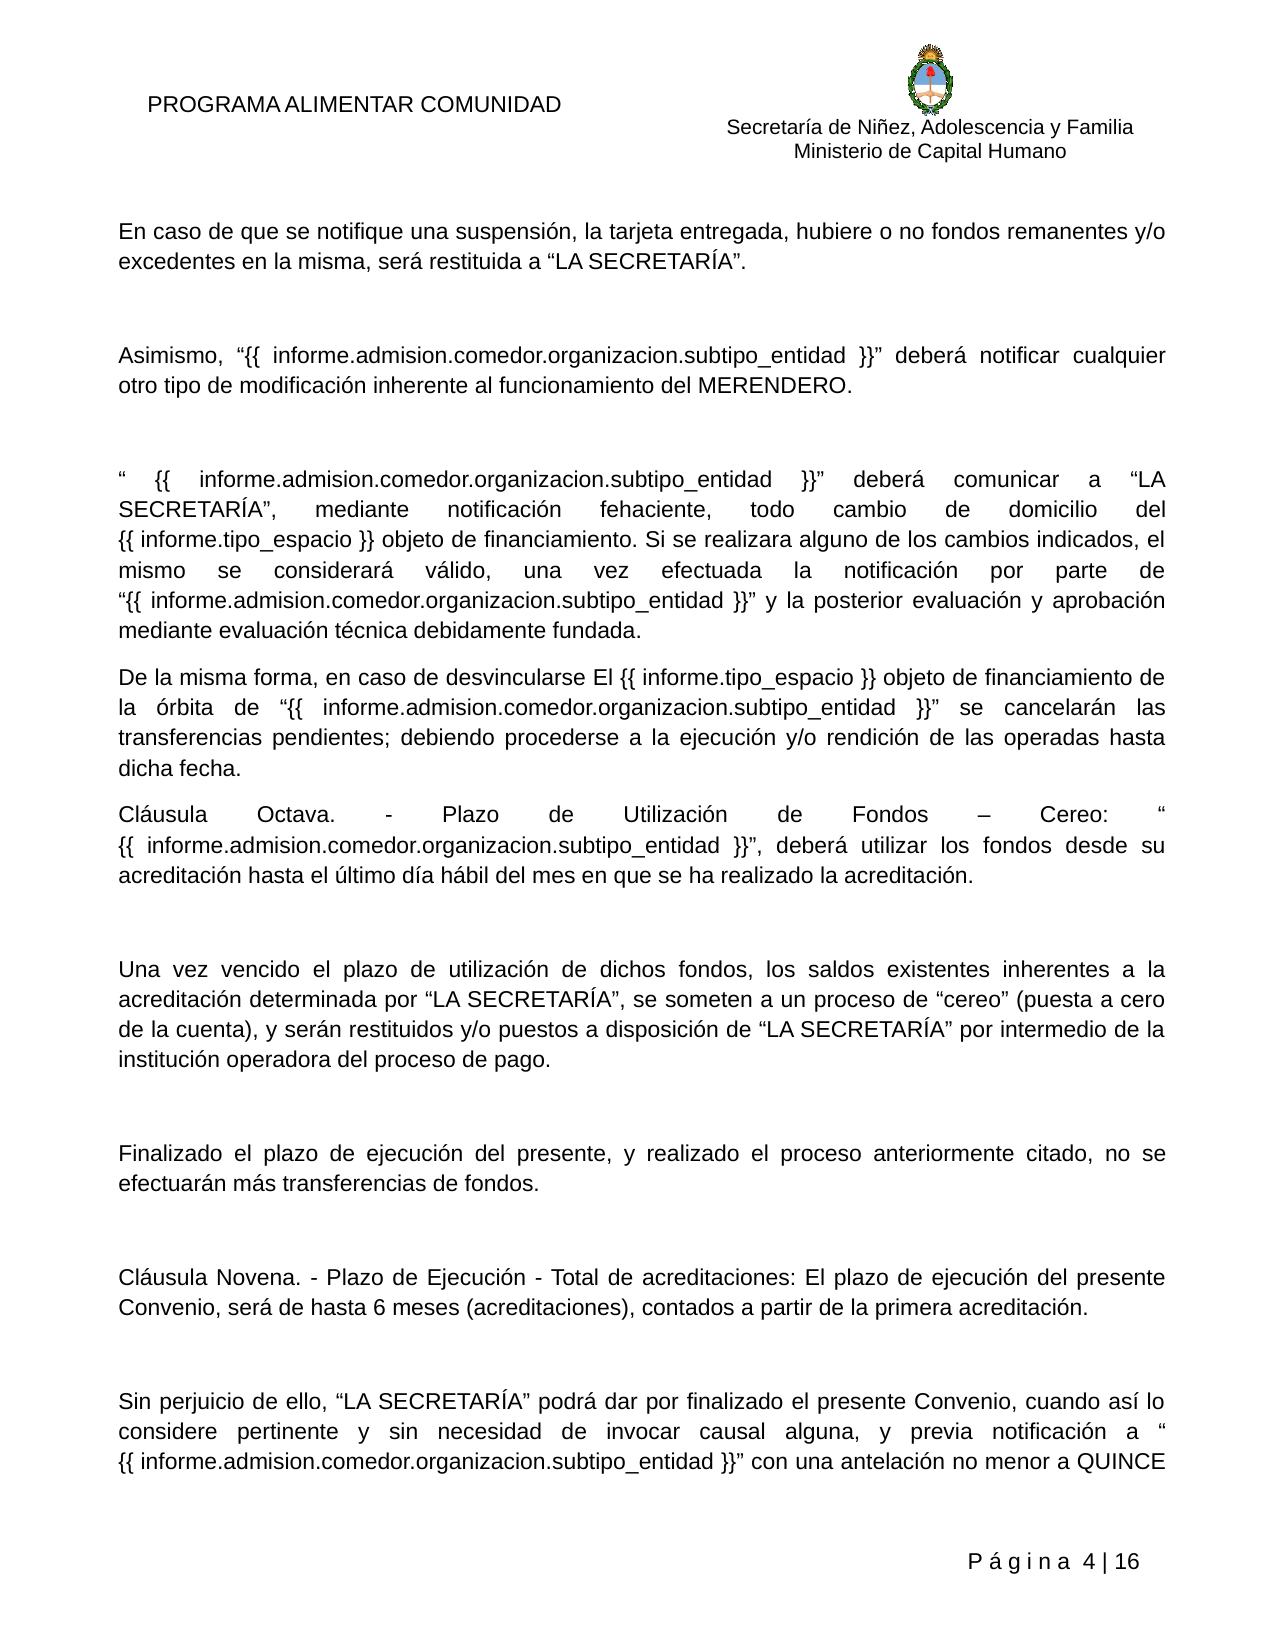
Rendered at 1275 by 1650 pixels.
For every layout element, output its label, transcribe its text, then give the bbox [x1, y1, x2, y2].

text De la misma forma, en caso de desvincularse El {{ informe.tipo_espacio }} objeto de financiamiento de la órbita de “{{ informe.admision.comedor.organizacion.subtipo_entidad }}” se cancelarán las transferencias pendientes; debiendo procederse a la ejecución y/o rendición de las operadas hasta dicha fecha. [118, 664, 1167, 781]
text Una vez vencido el plazo de utilización de dichos fondos, los saldos existentes inherentes a la acreditación determinada por “LA SECRETARÍA”, se someten a un proceso de “cereo” (puesta a cero de la cuenta), y serán restituidos y/o puestos a disposición de “LA SECRETARÍA” por intermedio de la institución operadora del proceso de pago. [118, 956, 1167, 1073]
text En caso de que se notifique una suspensión, la tarjeta entregada, hubiere o no fondos remanentes y/o excedentes en la misma, será restituida a “LA SECRETARÍA”. [118, 218, 1167, 275]
text Cláusula Octava. - Plazo de Utilización de Fondos – Cereo: “ {{ informe.admision.comedor.organizacion.subtipo_entidad }}”, deberá utilizar los fondos desde su acreditación hasta el último día hábil del mes en que se ha realizado la acreditación. [118, 801, 1167, 888]
text Finalizado el plazo de ejecución del presente, y realizado el proceso anteriormente citado, no se efectuarán más transferencias de fondos. [118, 1140, 1167, 1197]
text Cláusula Novena. - Plazo de Ejecución - Total de acreditaciones: El plazo de ejecución del presente Convenio, será de hasta 6 meses (acreditaciones), contados a partir de la primera acreditación. [118, 1264, 1167, 1321]
text Asimismo, “{{ informe.admision.comedor.organizacion.subtipo_entidad }}” deberá notificar cualquier otro tipo de modificación inherente al funcionamiento del MERENDERO. [118, 342, 1167, 399]
picture [906, 44, 954, 116]
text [118, 1388, 1167, 1475]
text “ {{ informe.admision.comedor.organizacion.subtipo_entidad }}” deberá comunicar a “LA SECRETARÍA”, mediante notificación fehaciente, todo cambio de domicilio del {{ informe.tipo_espacio }} objeto de financiamiento. Si se realizara alguno de los cambios indicados, el mismo se considerará válido, una vez efectuada la notificación por parte de “{{ informe.admision.comedor.organizacion.subtipo_entidad }}” y la posterior evaluación y aprobación mediante evaluación técnica debidamente fundada. [118, 466, 1167, 643]
